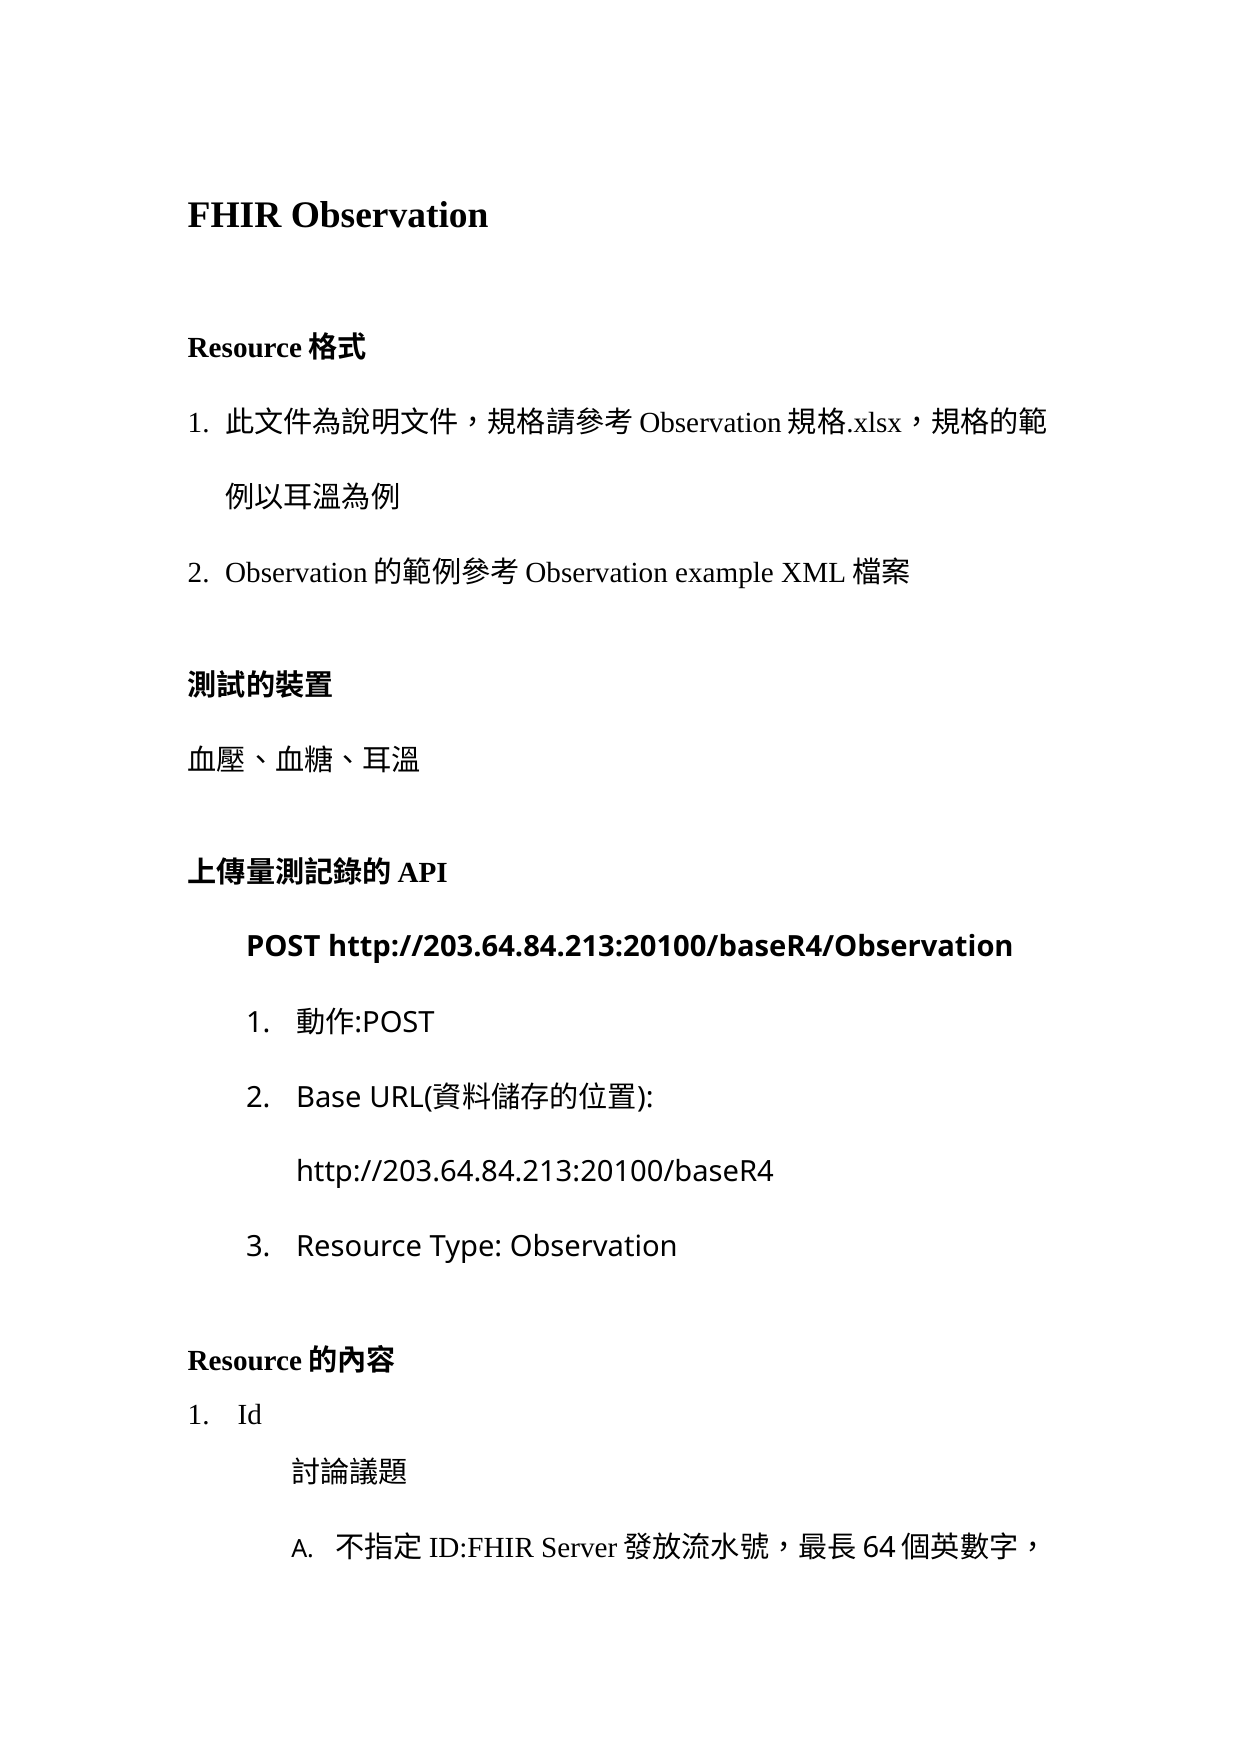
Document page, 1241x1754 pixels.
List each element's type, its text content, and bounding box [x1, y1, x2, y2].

list 測試的裝置 [187, 645, 1053, 720]
text POST http://203.64.84.213:20100/baseR4/Observation [246, 908, 1053, 983]
list Resource Type: Observation [246, 1208, 1053, 1283]
subtitle FHIR Observation [187, 177, 1053, 252]
list 上傳量測記錄的API [187, 833, 1053, 908]
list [291, 1508, 1053, 1583]
list 討論議題 [291, 1433, 1053, 1508]
subtitle Resource格式 [187, 308, 1053, 383]
list Base URL(資料儲存的位置): http://203.64.84.213:20100/baseR4 [246, 1058, 1053, 1208]
list 血壓、血糖、耳溫 [187, 720, 1053, 795]
list Id [187, 1395, 1053, 1433]
list 動作:POST [246, 983, 1053, 1058]
subtitle Resource的內容 [187, 1320, 1053, 1395]
list 此文件為說明文件，規格請參考Observation規格.xlsx，規格的範例以耳溫為例 [187, 383, 1053, 533]
list Observation的範例參考Observation example XML檔案 [187, 533, 1053, 608]
